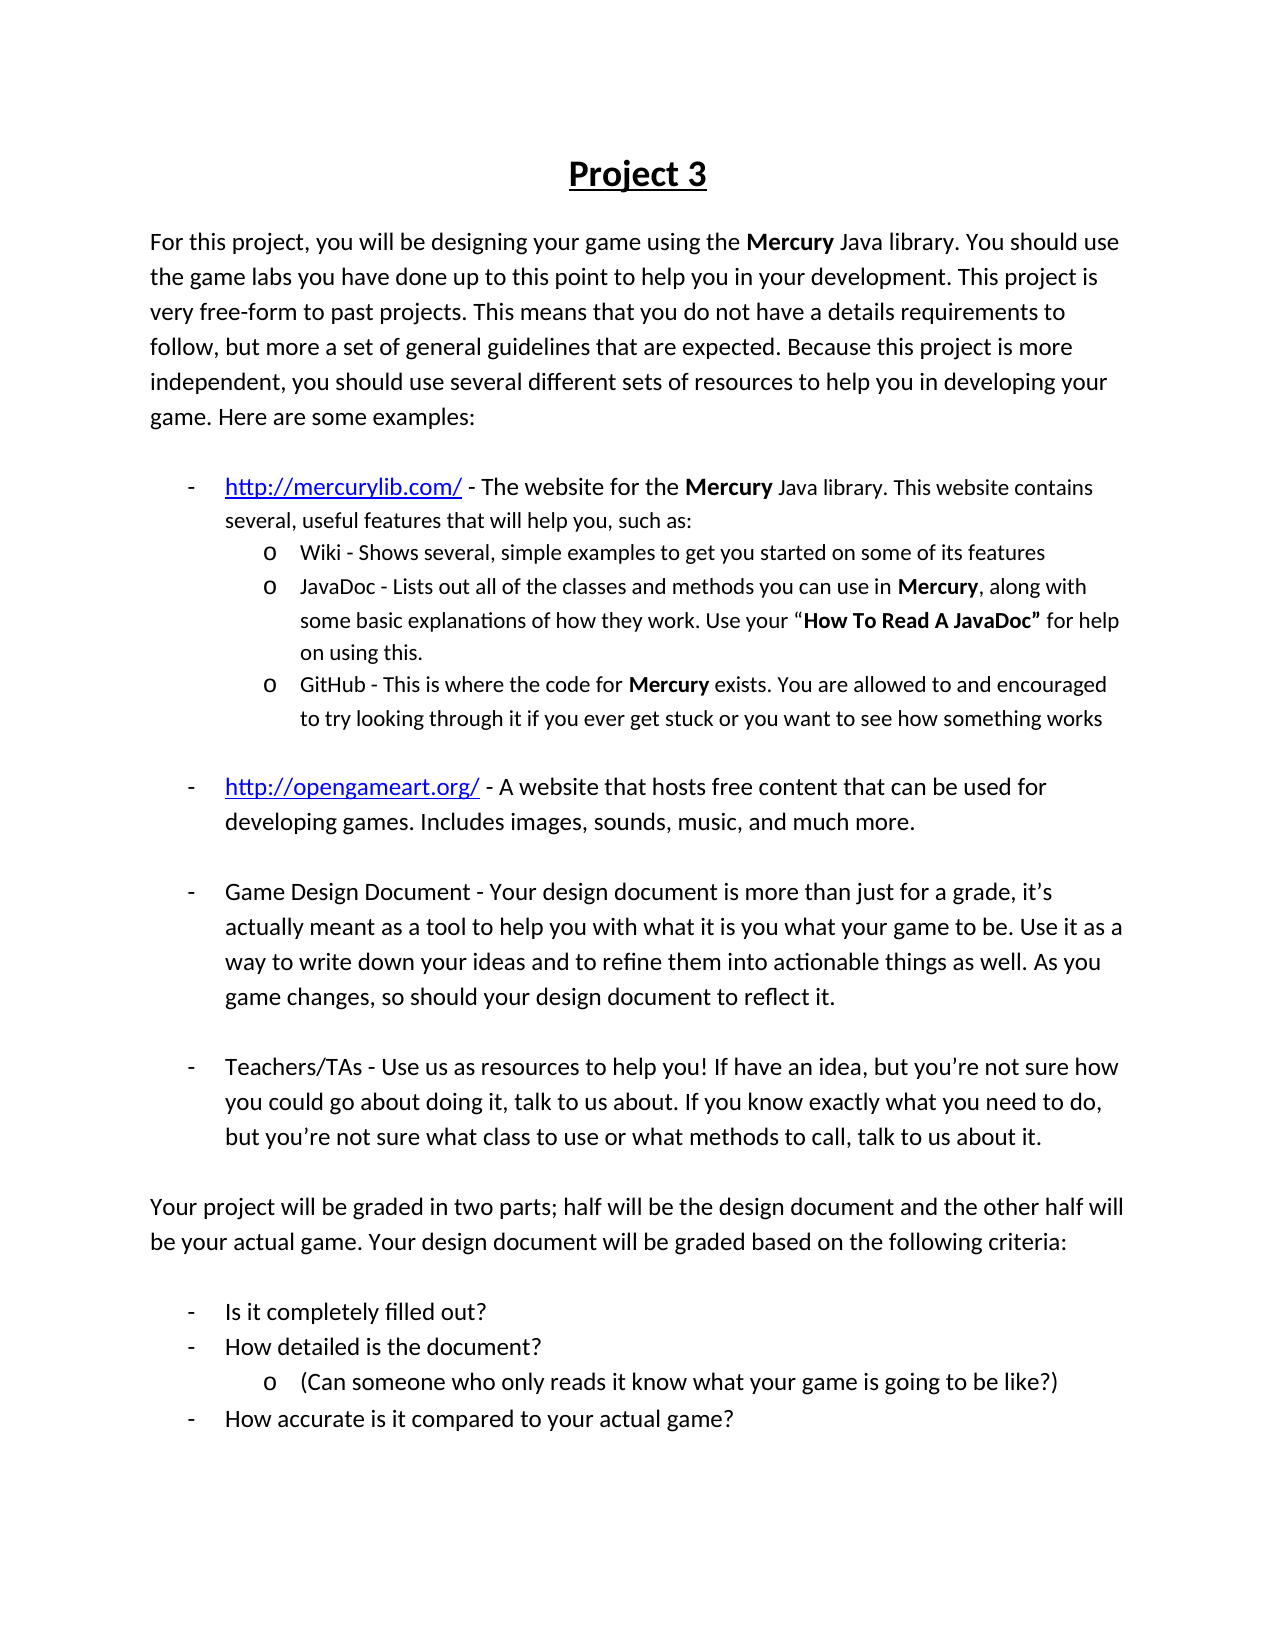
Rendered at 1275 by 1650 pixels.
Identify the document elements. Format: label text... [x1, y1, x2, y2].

list Is it completely filled out? [187, 1297, 1125, 1327]
list Game Design Document - Your design document is more than just for a grade, it’s actually meant as a tool to help you with what it is you what your game to be. Use it as a way to write down your ideas and to refine them into actionable things as well. As you game changes, so should your design document to reflect it. [187, 877, 1125, 1012]
text Your project will be graded in two parts; half will be the design document and the other half will be your actual game. Your design document will be graded based on the following criteria: [150, 1192, 1125, 1257]
list http://opengameart.org/ - A website that hosts free content that can be used for developing games. Includes images, sounds, music, and much more. [187, 772, 1125, 837]
list JavaDoc - Lists out all of the classes and methods you can use in Mercury, along with some basic explanations of how they work. Use your “How To Read A JavaDoc” for help on using this. [262, 572, 1125, 666]
list How detailed is the document? [187, 1332, 1125, 1362]
text Project 3 [150, 150, 1125, 196]
list How accurate is it compared to your actual game? [187, 1403, 1125, 1433]
text For this project, you will be designing your game using the Mercury Java library. You should use the game labs you have done up to this point to help you in your development. This project is very free-form to past projects. This means that you do not have a details requirements to follow, but more a set of general guidelines that are expected. Because this project is more independent, you should use several different sets of resources to help you in developing your game. Here are some examples: [150, 226, 1125, 432]
list (Can someone who only reads it know what your game is going to be like?) [262, 1367, 1125, 1398]
list http://mercurylib.com/ - The website for the Mercury Java library. This website contains several, useful features that will help you, such as: [187, 471, 1125, 534]
list Wiki - Shows several, simple examples to get you started on some of its features [262, 538, 1125, 568]
list GitHub - This is where the code for Mercury exists. You are allowed to and encouraged to try looking through it if you ever get stuck or you want to see how something works [262, 670, 1125, 732]
list Teachers/TAs - Use us as resources to help you! If have an idea, but you’re not sure how you could go about doing it, talk to us about. If you know exactly what you need to do, but you’re not sure what class to use or what methods to call, talk to us about it. [187, 1052, 1125, 1152]
